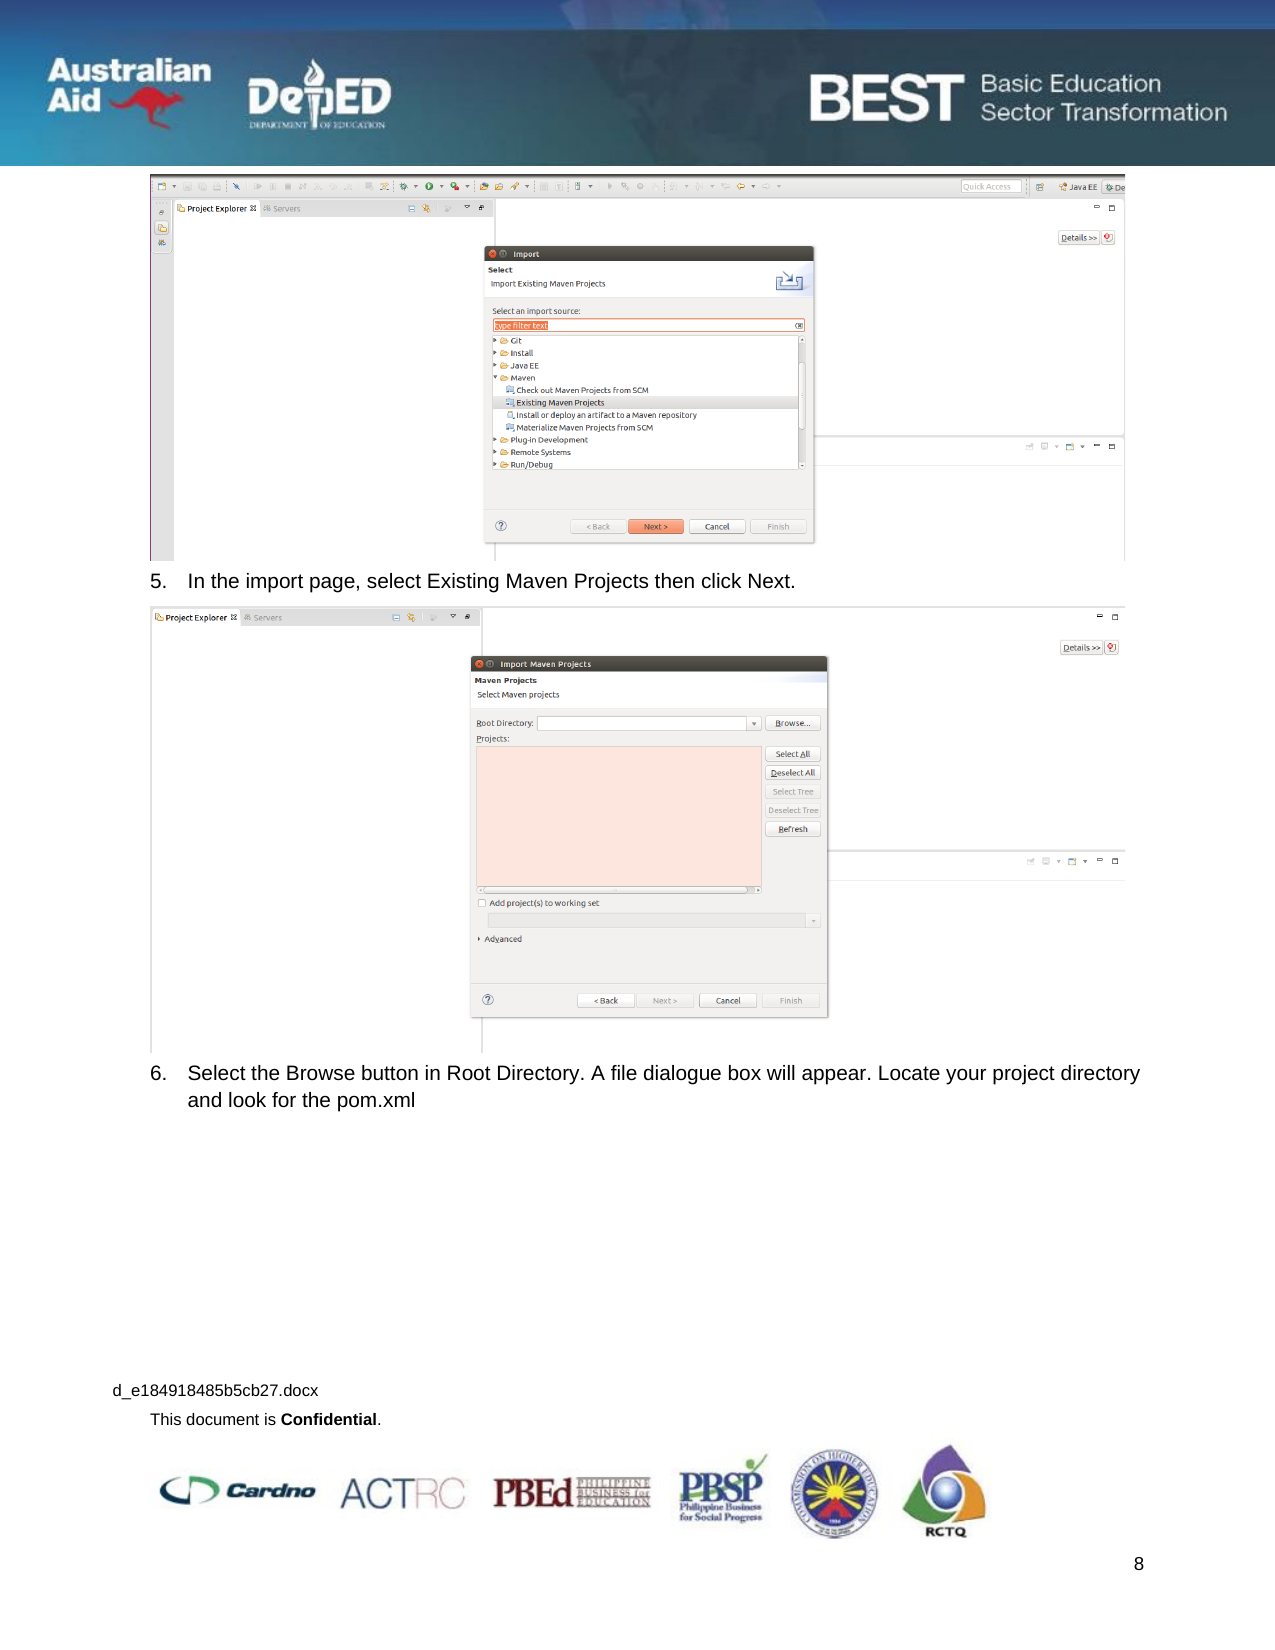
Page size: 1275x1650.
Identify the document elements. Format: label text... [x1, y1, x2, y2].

picture [150, 606, 1125, 1053]
list Select the Browse button in Root Directory. A file dialogue box will appear. Locate your project directory and look for the pom.xml [150, 1061, 1162, 1112]
picture [150, 1429, 1014, 1544]
list In the import page, select Existing Maven Projects then click Next. [150, 568, 1162, 592]
picture [0, 0, 1275, 165]
picture [150, 174, 1125, 561]
